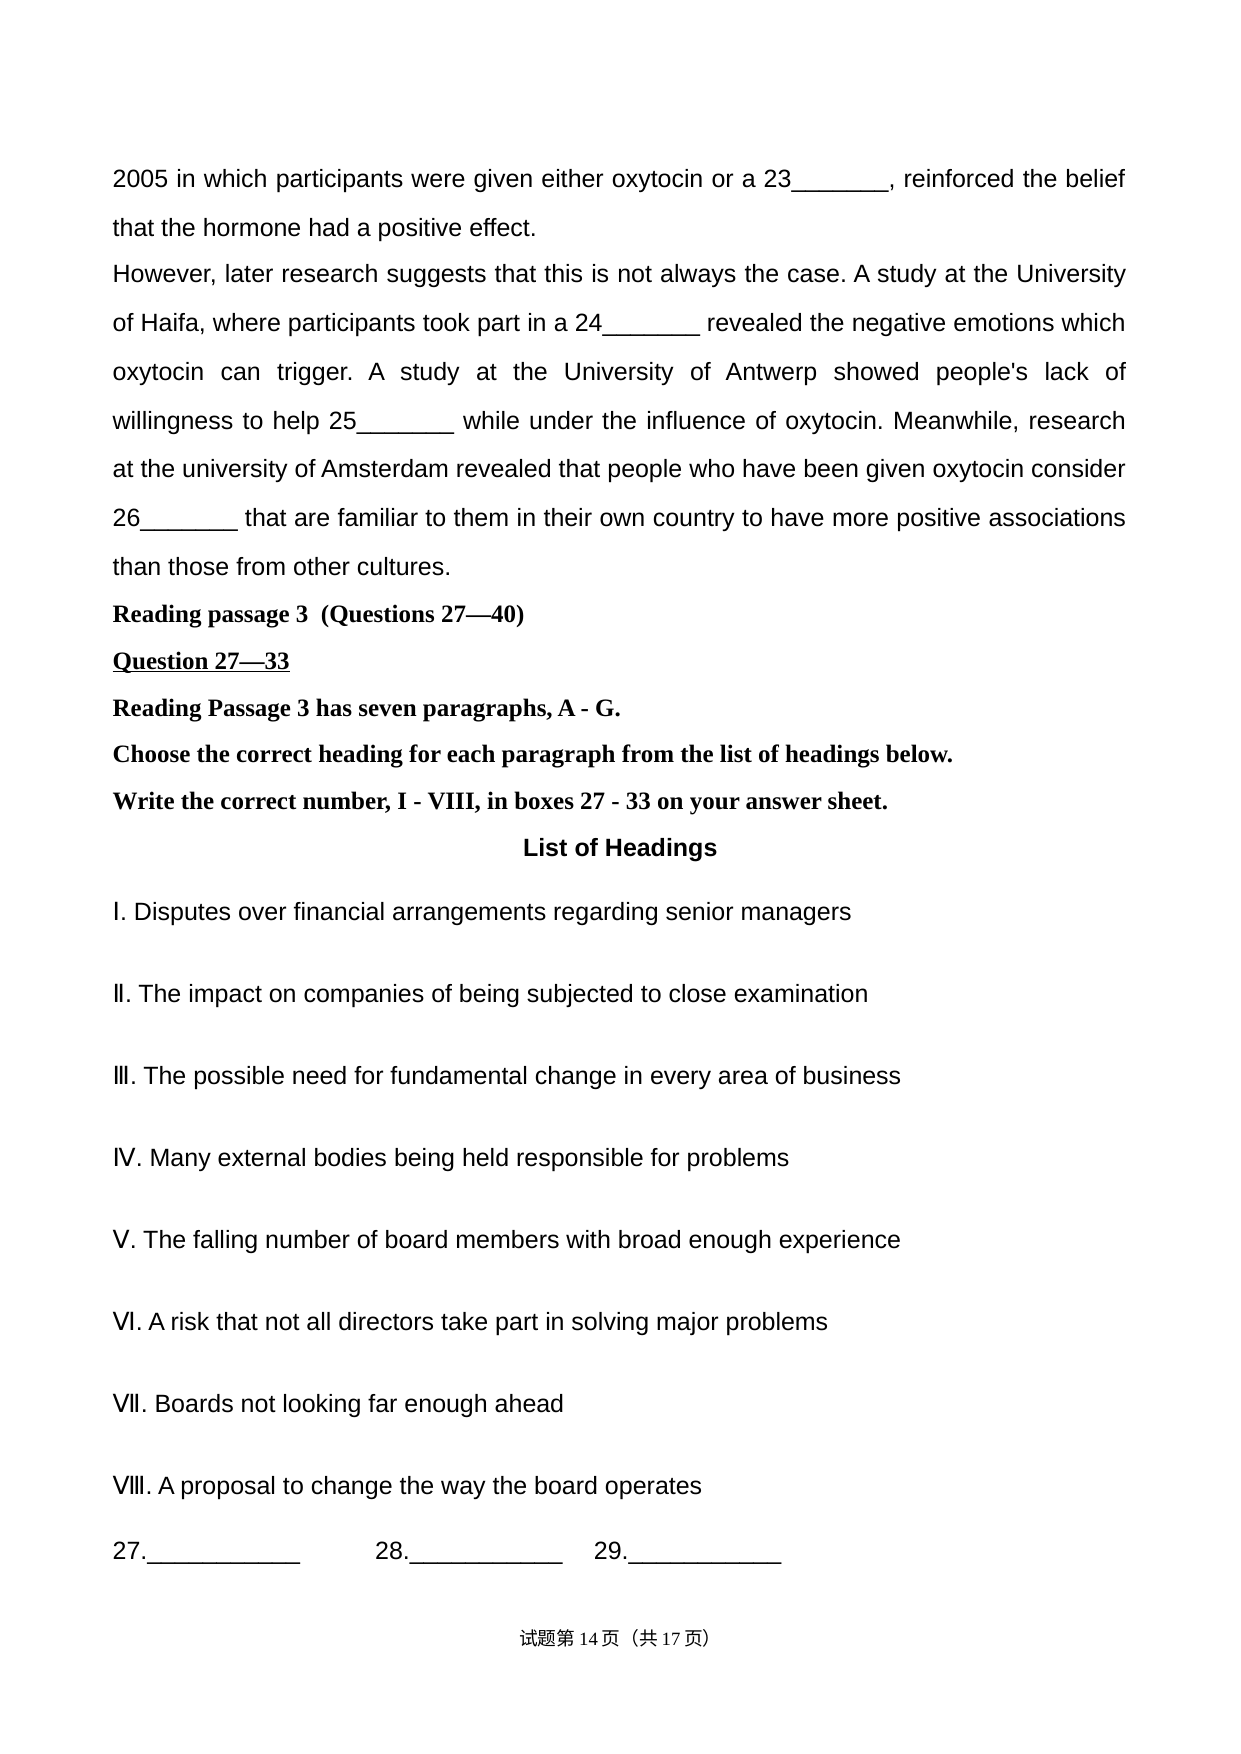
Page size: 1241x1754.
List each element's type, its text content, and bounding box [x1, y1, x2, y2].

text Ⅰ. Disputes over financial arrangements regarding senior managers [112, 878, 1128, 943]
text 27.___________ 28.___________ 29.___________ [112, 1534, 1128, 1567]
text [112, 162, 1128, 243]
text Reading Passage 3 has seven paragraphs, A - G. [112, 691, 1128, 723]
text Ⅶ. Boards not looking far enough ahead [112, 1370, 1128, 1435]
text Ⅵ. A risk that not all directors take part in solving major problems [112, 1288, 1128, 1353]
text Ⅷ. A proposal to change the way the board operates [112, 1452, 1128, 1517]
text Write the correct number, I - VIII, in boxes 27 - 33 on your answer sheet. [112, 784, 1128, 817]
text Ⅱ. The impact on companies of being subjected to close examination [112, 960, 1128, 1025]
text Ⅲ. The possible need for fundamental change in every area of business [112, 1042, 1128, 1107]
text List of Headings [112, 831, 1128, 864]
text Reading passage 3 (Questions 27—40) [112, 597, 1128, 629]
text Question 27—33 [112, 644, 1128, 676]
text However, later research suggests that this is not always the case. A study at the University of Haifa, where participants took part in a 24_______ revealed the negative emotions which oxytocin can trigger. A study at the University of Antwerp showed people's lack of willingness to help 25_______ while under the influence of oxytocin. Meanwhile, research at the university of Amsterdam revealed that people who have been given oxytocin consider 26_______ that are familiar to them in their own country to have more positive associations than those from other cultures. [112, 258, 1128, 583]
text Choose the correct heading for each paragraph from the list of headings below. [112, 738, 1128, 770]
text Ⅴ. The falling number of board members with broad enough experience [112, 1206, 1128, 1271]
text Ⅳ. Many external bodies being held responsible for problems [112, 1124, 1128, 1189]
